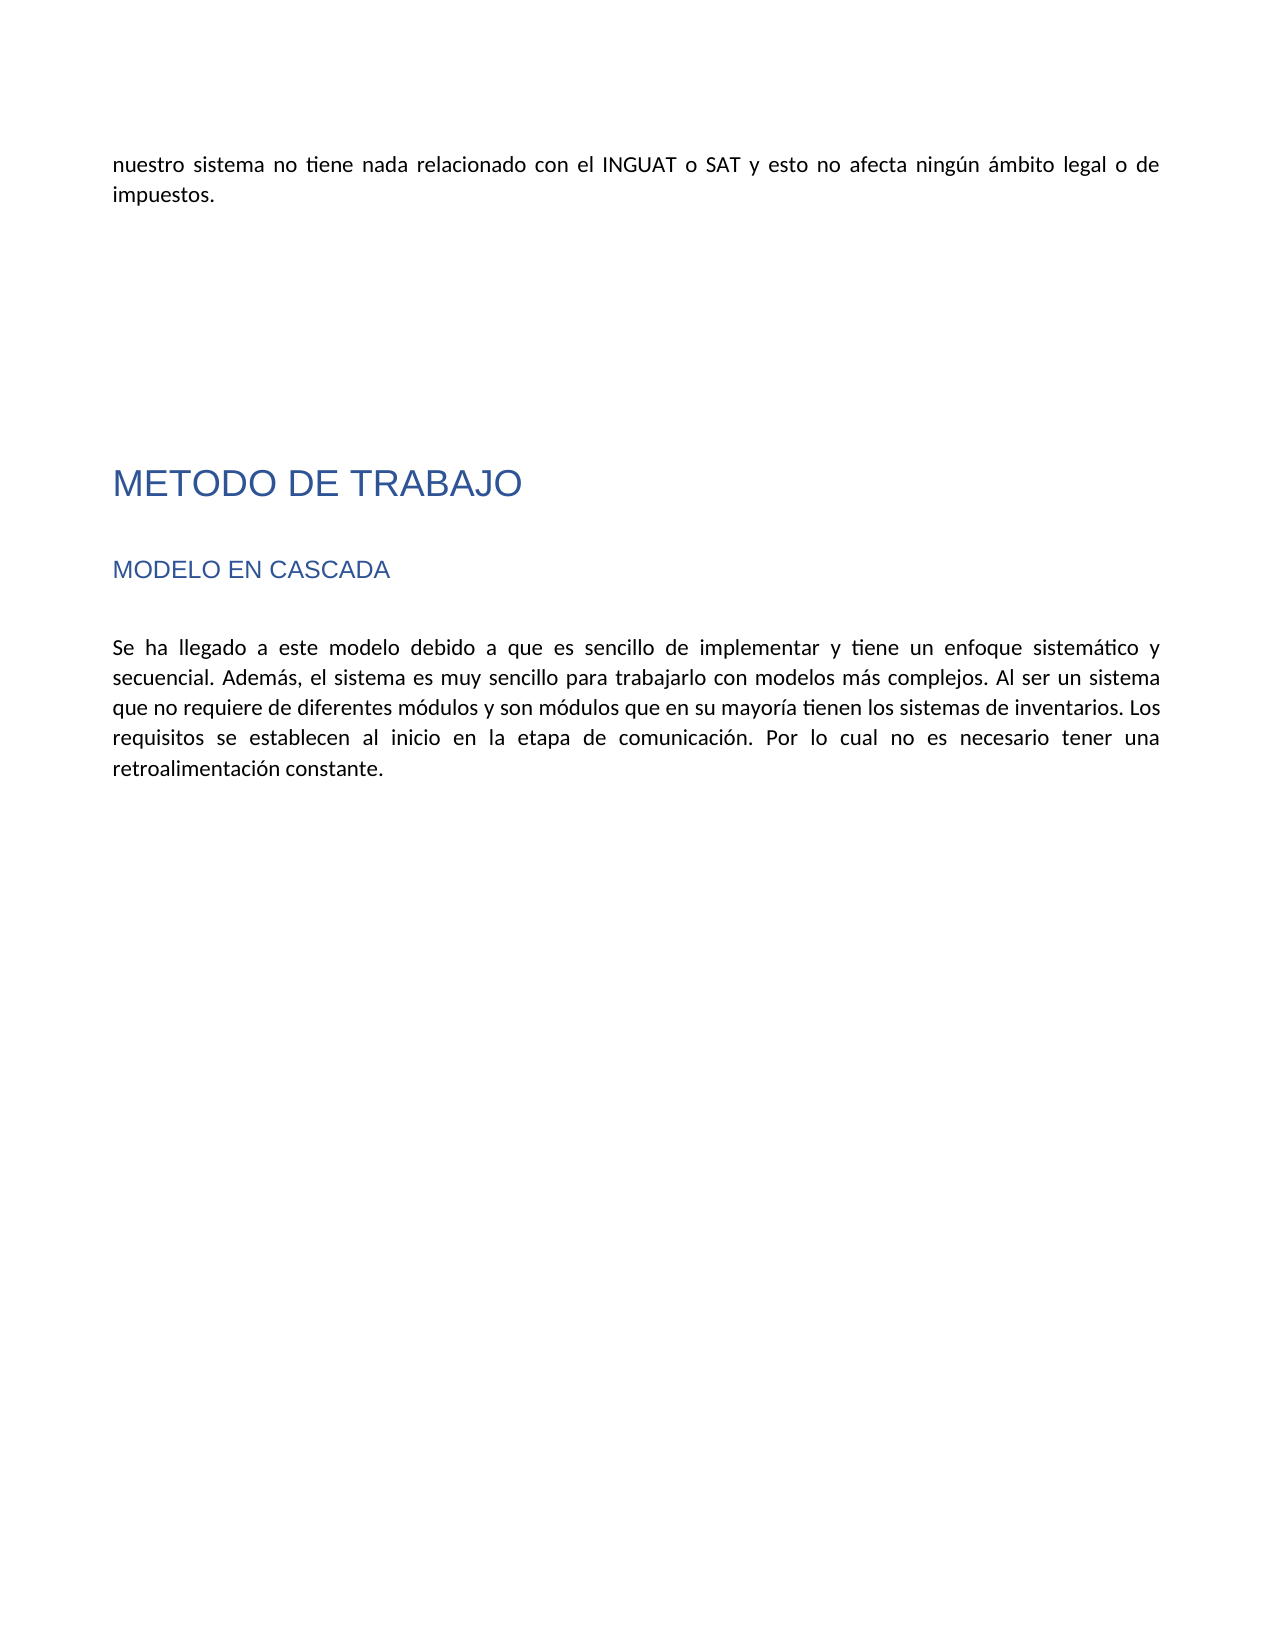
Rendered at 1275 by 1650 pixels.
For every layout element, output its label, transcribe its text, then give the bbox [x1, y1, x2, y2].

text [112, 150, 1162, 208]
text Se ha llegado a este modelo debido a que es sencillo de implementar y tiene un enfoque sistemático y secuencial. Además, el sistema es muy sencillo para trabajarlo con modelos más complejos. Al ser un sistema que no requiere de diferentes módulos y son módulos que en su mayoría tienen los sistemas de inventarios. Los requisitos se establecen al inicio en la etapa de comunicación. Por lo cual no es necesario tener una retroalimentación constante. [112, 633, 1162, 782]
subtitle MODELO EN CASCADA [112, 555, 1162, 584]
subtitle METODO DE TRABAJO [112, 461, 1162, 504]
